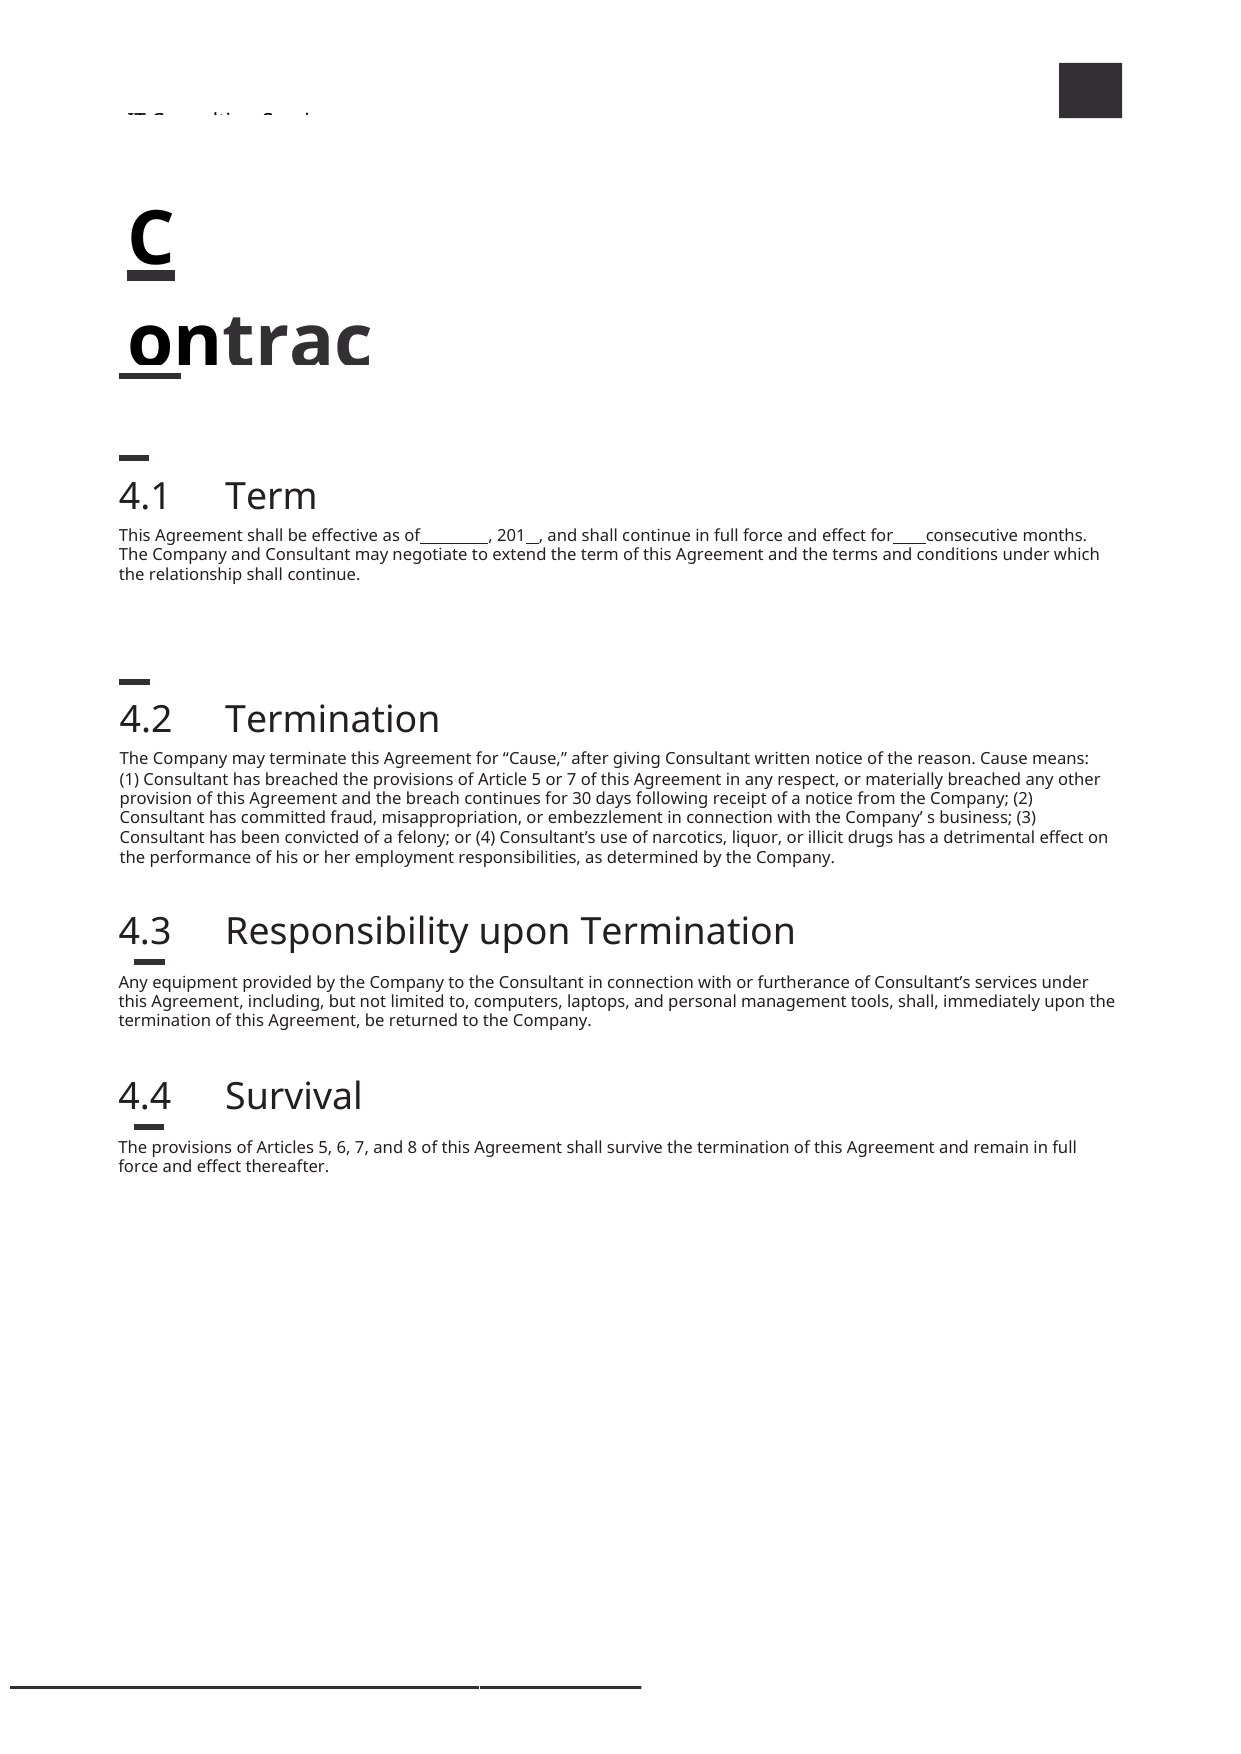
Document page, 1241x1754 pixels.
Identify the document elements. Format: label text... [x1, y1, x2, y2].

subtitle Termination [119, 631, 1134, 744]
list Term [119, 408, 1134, 520]
text Any equipment provided by the Company to the Consultant in connection with or furtherance of Consultant’s services under this Agreement, including, but not limited to, computers, laptops, and personal management tools, shall, immediately upon the termination of this Agreement, be returned to the Company. [118, 972, 1116, 1032]
subtitle Survival [118, 1069, 1134, 1120]
text The provisions of Articles 5, 6, 7, and 8 of this Agreement shall survive the termination of this Agreement and remain in full force and effect thereafter. [118, 1137, 1113, 1177]
subtitle Responsibility upon Termination [118, 904, 1134, 955]
text This Agreement shall be effective as of , 201 , and shall continue in full force and effect for consecutive months. The Company and Consultant may negotiate to extend the term of this Agreement and the terms and conditions under which the relationship shall continue. [119, 526, 1122, 585]
text (1) Consultant has breached the provisions of Article 5 or 7 of this Agreement in any respect, or materially breached any other provision of this Agreement and the breach continues for 30 days following receipt of a notice from the Company; (2) Consultant has committed fraud, misappropriation, or embezzlement in connection with the Company’ s business; (3) Consultant has been convicted of a felony; or (4) Consultant’s use of narcotics, liquor, or illicit drugs has a detrimental effect on the performance of his or her employment responsibilities, as determined by the Company. [119, 769, 1119, 868]
text The Company may terminate this Agreement for “Cause,” after giving Consultant written notice of the reason. Cause means: [119, 747, 1134, 768]
